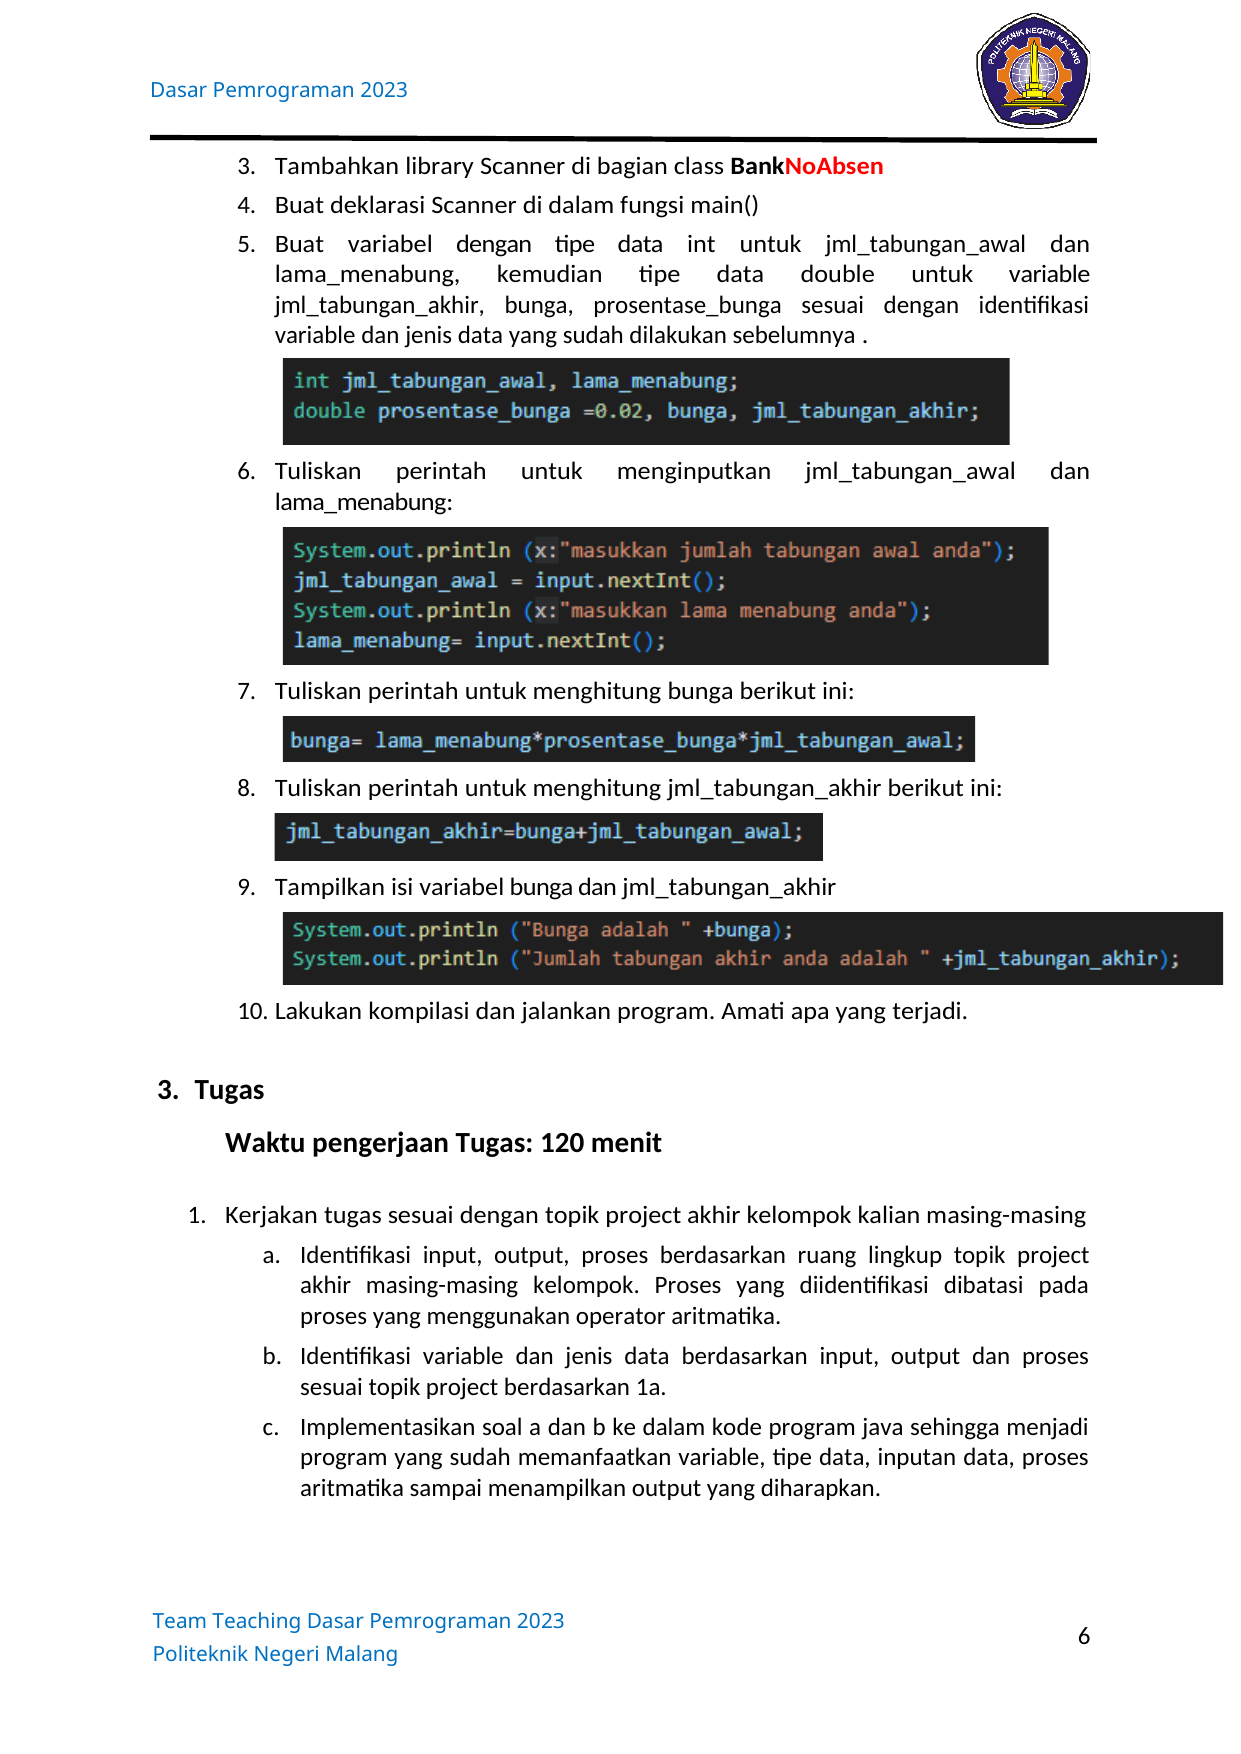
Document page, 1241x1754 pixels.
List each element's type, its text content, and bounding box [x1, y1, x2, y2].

picture [282, 716, 976, 762]
list Tugas [157, 1071, 1090, 1107]
list Identifikasi input, output, proses berdasarkan ruang lingkup topik project akhir masing-masing kelompok. Proses yang diidentifikasi dibatasi pada proses yang menggunakan operator aritmatika. [262, 1239, 1090, 1331]
picture [976, 13, 1091, 129]
list Identifikasi variable dan jenis data berdasarkan input, output dan proses sesuai topik project berdasarkan 1a. [262, 1340, 1090, 1401]
picture [282, 358, 1010, 445]
list Tuliskan perintah untuk menginputkan jml_tabungan_awal dan lama_menabung: [237, 455, 1090, 516]
picture [282, 527, 1049, 665]
list Buat variabel dengan tipe data int untuk jml_tabungan_awal dan lama_menabung, kemudian tipe data double untuk variable jml_tabungan_akhir, bunga, prosentase_bunga sesuai dengan identifikasi variable dan jenis data yang sudah dilakukan sebelumnya . [237, 228, 1090, 350]
list Tuliskan perintah untuk menghitung jml_tabungan_akhir berikut ini: [237, 772, 1090, 803]
list Kerjakan tugas sesuai dengan topik project akhir kelompok kalian masing-masing [187, 1199, 1090, 1229]
picture [282, 912, 1224, 985]
list Tampilkan isi variabel bunga dan jml_tabungan_akhir [237, 871, 1090, 901]
list Lakukan kompilasi dan jalankan program. Amati apa yang terjadi. [237, 995, 1090, 1025]
list Buat deklarasi Scanner di dalam fungsi main() [237, 189, 1090, 219]
list Waktu pengerjaan Tugas: 120 menit [225, 1124, 1090, 1160]
list Tuliskan perintah untuk menghitung bunga berikut ini: [237, 675, 1090, 706]
list Tambahkan library Scanner di bagian class BankNoAbsen [237, 150, 1090, 181]
list Implementasikan soal a dan b ke dalam kode program java sehingga menjadi program yang sudah memanfaatkan variable, tipe data, inputan data, proses aritmatika sampai menampilkan output yang diharapkan. [262, 1411, 1090, 1502]
picture [274, 813, 823, 861]
